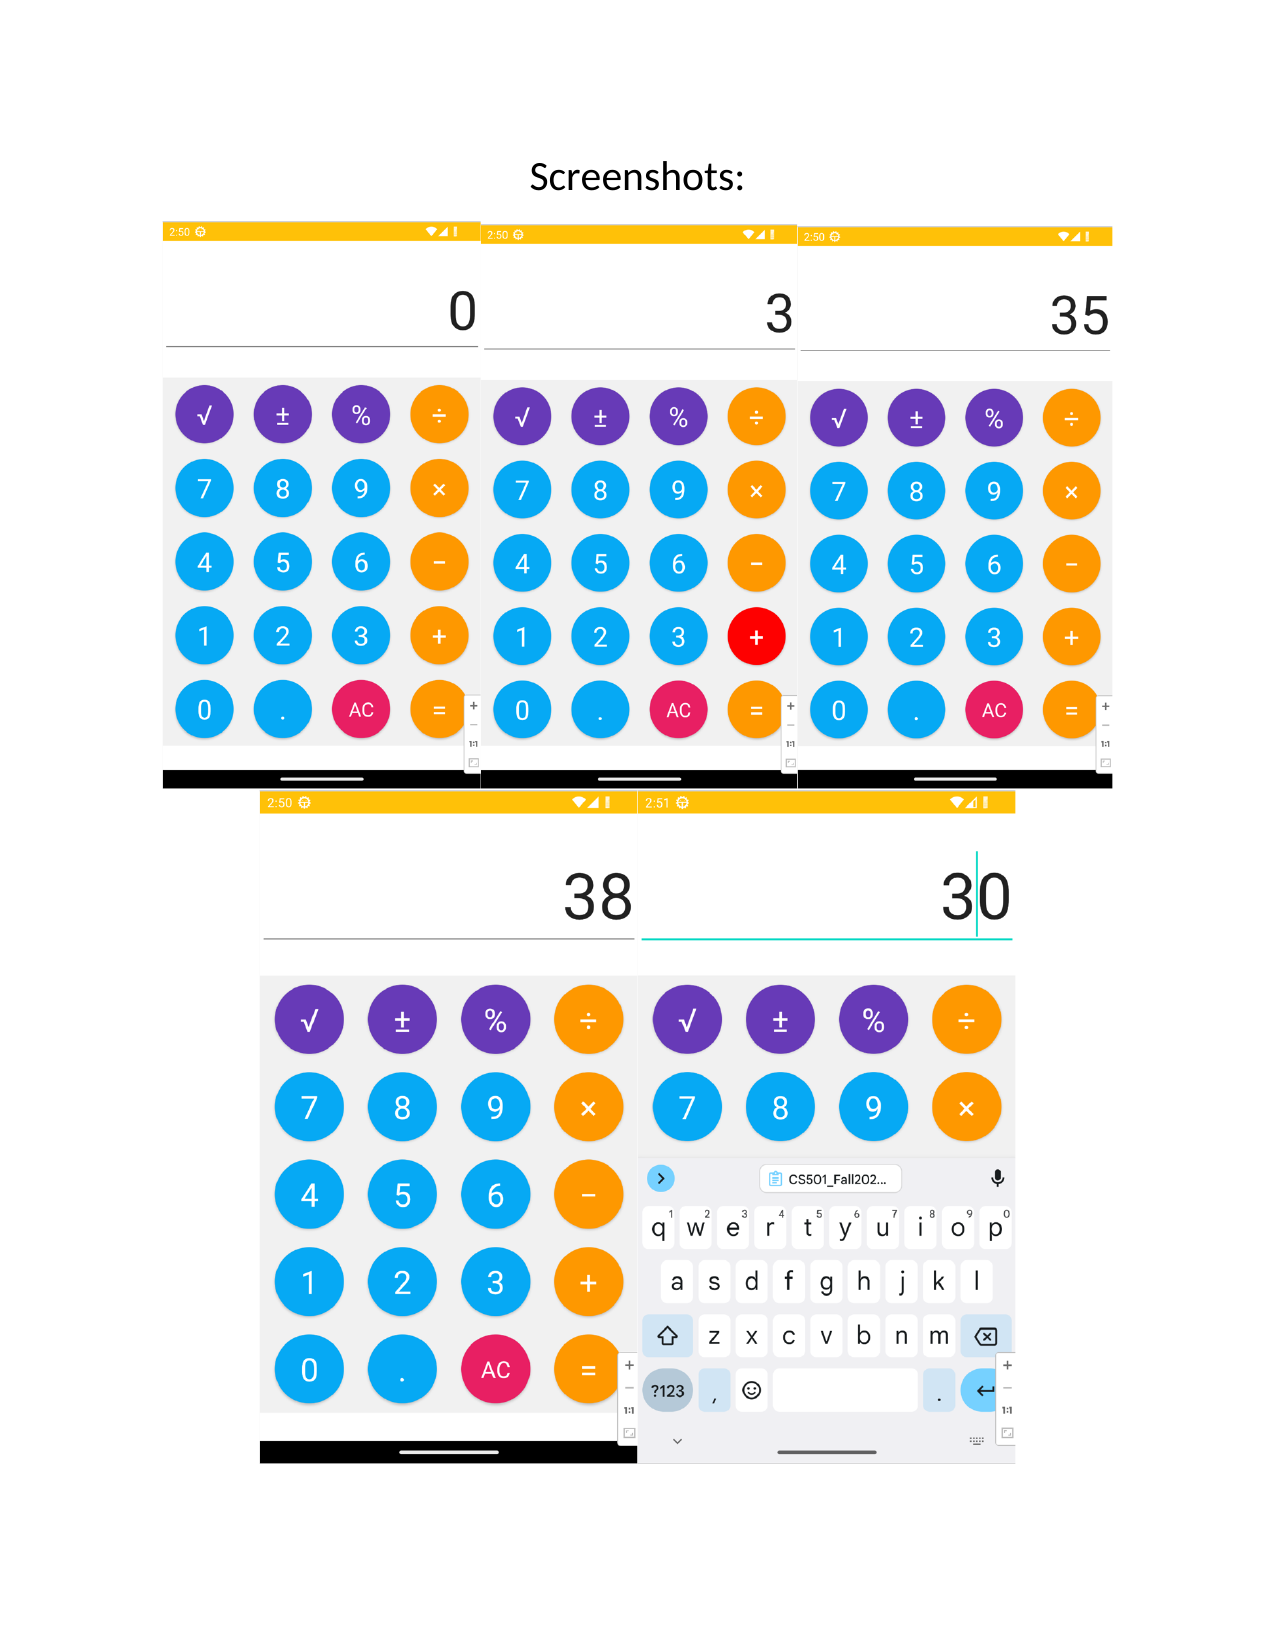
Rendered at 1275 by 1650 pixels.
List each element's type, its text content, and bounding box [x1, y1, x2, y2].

text Screenshots: [150, 150, 1125, 201]
picture [162, 221, 1113, 789]
picture [259, 790, 1016, 1464]
